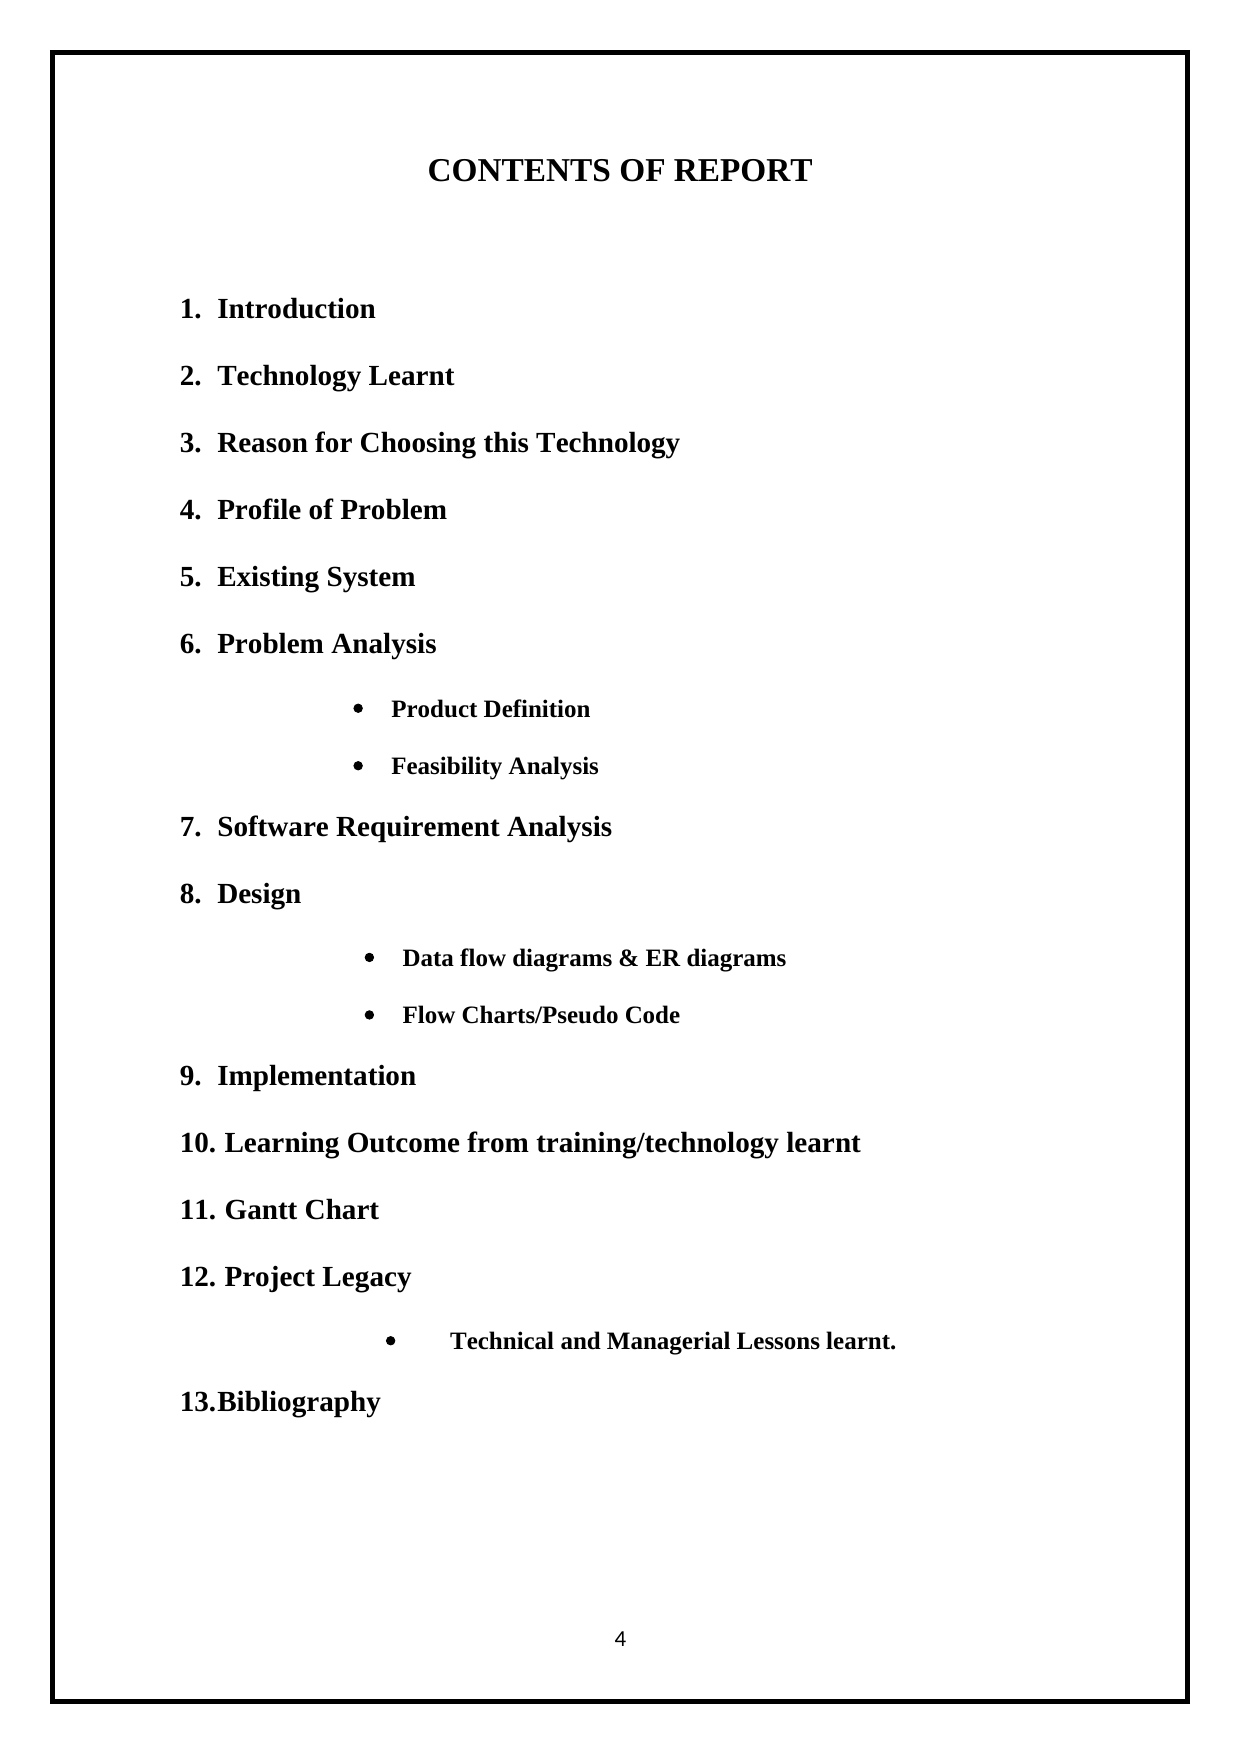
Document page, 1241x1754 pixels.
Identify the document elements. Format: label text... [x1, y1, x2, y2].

list Introduction [179, 291, 1090, 325]
list Bibliography [179, 1384, 1090, 1417]
list Reason for Choosing this Technology [179, 425, 1090, 459]
list Project Legacy [179, 1259, 1090, 1293]
text CONTENTS OF REPORT [150, 150, 1090, 188]
list Flow Charts/Pseudo Code [365, 1000, 1090, 1029]
list Profile of Problem [179, 492, 1090, 526]
list Feasibility Analysis [354, 751, 1090, 780]
list Software Requirement Analysis [179, 809, 1090, 842]
list Gantt Chart [179, 1192, 1090, 1226]
list Technology Learnt [179, 358, 1090, 392]
list Design [179, 876, 1090, 909]
list Technical and Managerial Lessons learnt. [179, 1326, 1090, 1355]
list Implementation [179, 1058, 1090, 1091]
list Learning Outcome from training/technology learnt [179, 1125, 1090, 1158]
list Existing System [179, 559, 1090, 593]
list Problem Analysis [179, 627, 1090, 660]
list Product Definition [354, 694, 1090, 722]
list Data flow diagrams & ER diagrams [365, 943, 1090, 972]
